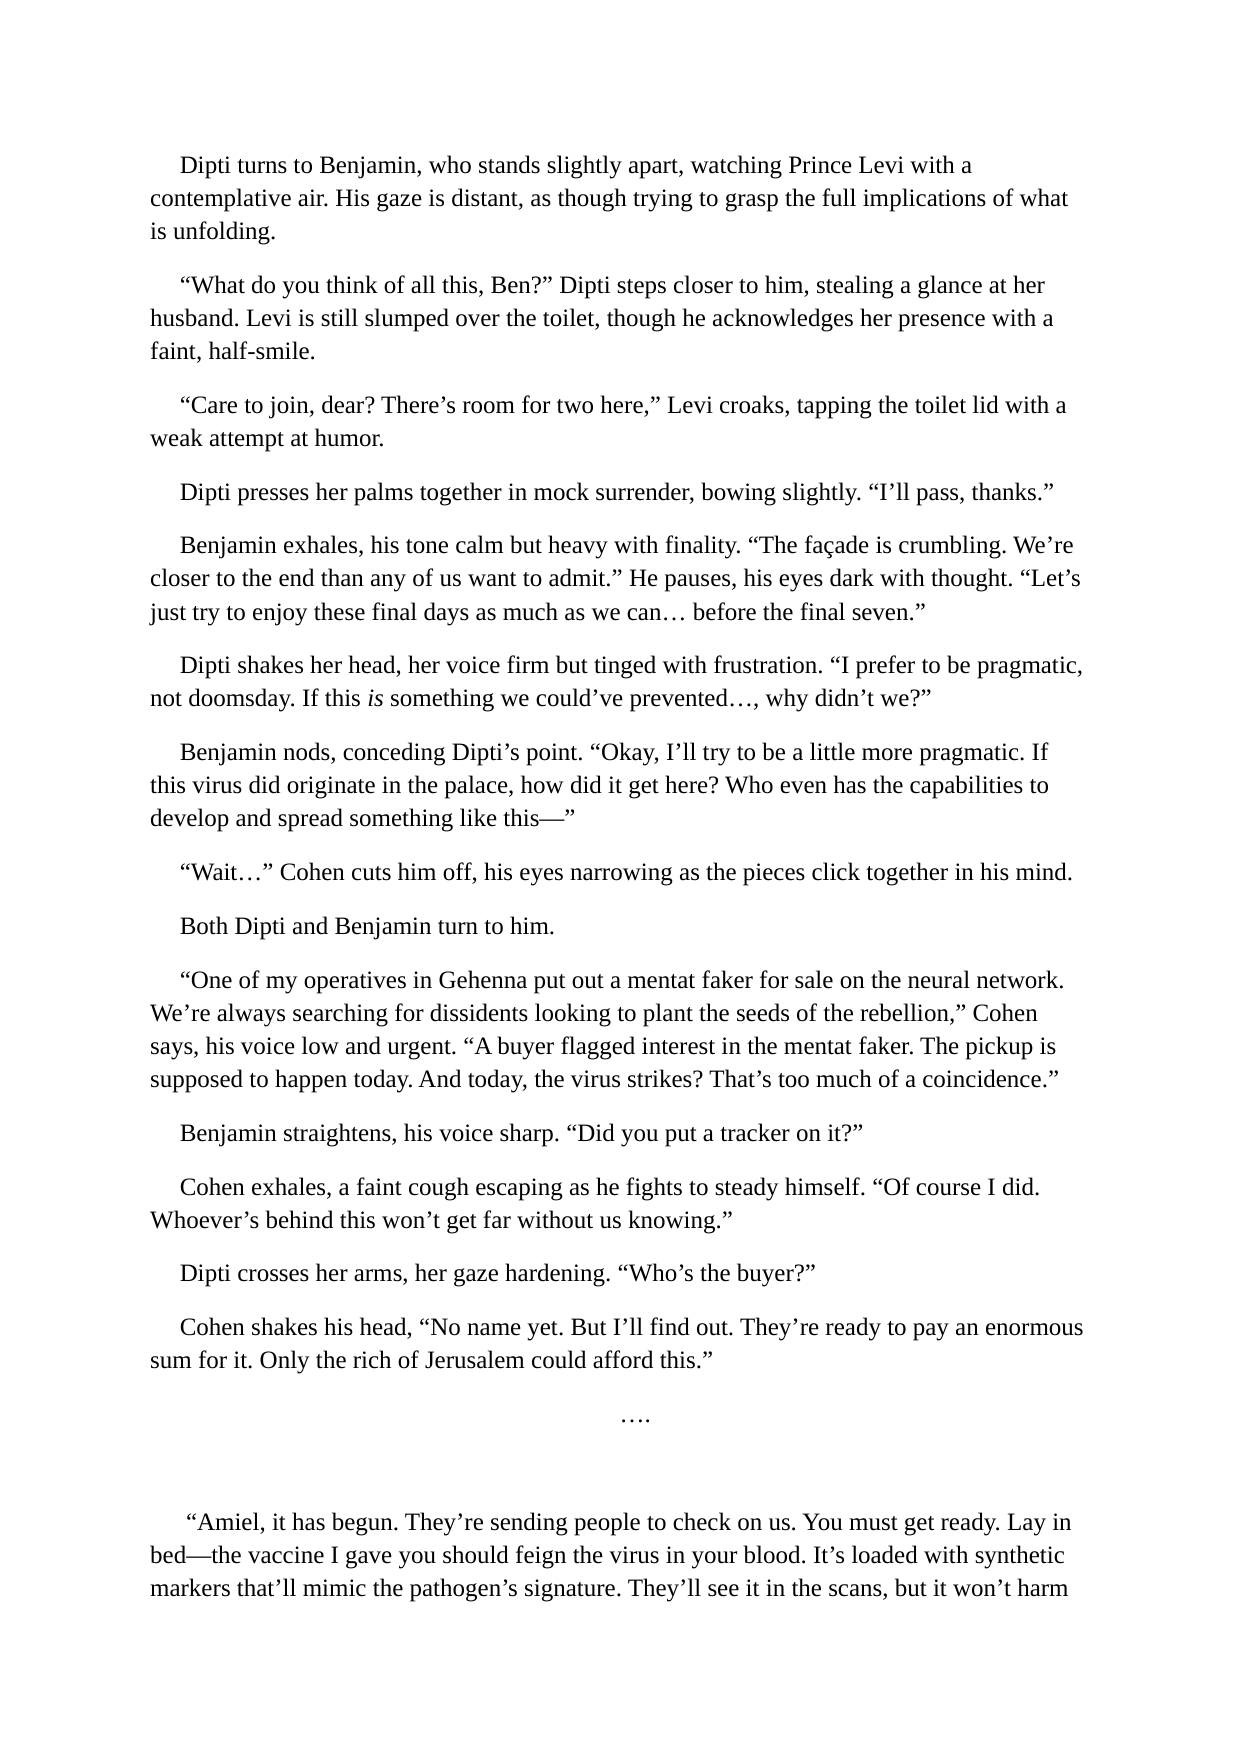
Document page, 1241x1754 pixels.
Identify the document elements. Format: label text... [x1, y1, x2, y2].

text …. [150, 1399, 1090, 1428]
text “Care to join, dear? There’s room for two here,” Levi croaks, tapping the toilet lid with a weak attempt at humor. [150, 390, 1090, 452]
text Benjamin exhales, his tone calm but heavy with finality. “The façade is crumbling. We’re closer to the end than any of us want to admit.” He pauses, his eyes dark with thought. “Let’s just try to enjoy these final days as much as we can… before the final seven.” [150, 531, 1090, 625]
text Cohen shakes his head, “No name yet. But I’ll find out. They’re ready to pay an enormous sum for it. Only the rich of Jerusalem could afford this.” [150, 1312, 1090, 1374]
text “One of my operatives in Gehenna put out a mentat faker for sale on the neural network. We’re always searching for dissidents looking to plant the seeds of the rebellion,” Cohen says, his voice low and urgent. “A buyer flagged interest in the mentat faker. The pickup is supposed to happen today. And today, the virus strikes? That’s too much of a coincidence.” [150, 965, 1090, 1093]
text Both Dipti and Benjamin turn to him. [150, 911, 1090, 940]
text Dipti presses her palms together in mock surrender, bowing slightly. “I’ll pass, thanks.” [150, 477, 1090, 505]
text “Wait…” Cohen cuts him off, his eyes narrowing as the pieces click together in his mind. [150, 857, 1090, 886]
text Dipti shakes her head, her voice firm but tinged with frustration. “I prefer to be pragmatic, not doomsday. If this is something we could’ve prevented…, why didn’t we?” [150, 650, 1090, 712]
text Cohen exhales, a faint cough escaping as he fights to steady himself. “Of course I did. Whoever’s behind this won’t get far without us knowing.” [150, 1172, 1090, 1233]
text Benjamin nods, conceding Dipti’s point. “Okay, I’ll try to be a little more pragmatic. If this virus did originate in the palace, how did it get here? Who even has the capabilities to develop and spread something like this—” [150, 737, 1090, 832]
text “What do you think of all this, Ben?” Dipti steps closer to him, stealing a glance at her husband. Levi is still slumped over the toilet, though he acknowledges her presence with a faint, half-smile. [150, 270, 1090, 365]
text Dipti turns to Benjamin, who stands slightly apart, watching Prince Levi with a contemplative air. His gaze is distant, as though trying to grasp the full implications of what is unfolding. [150, 150, 1090, 245]
text Dipti crosses her arms, her gaze hardening. “Who’s the buyer?” [150, 1258, 1090, 1287]
text Benjamin straightens, his voice sharp. “Did you put a tracker on it?” [150, 1118, 1090, 1147]
